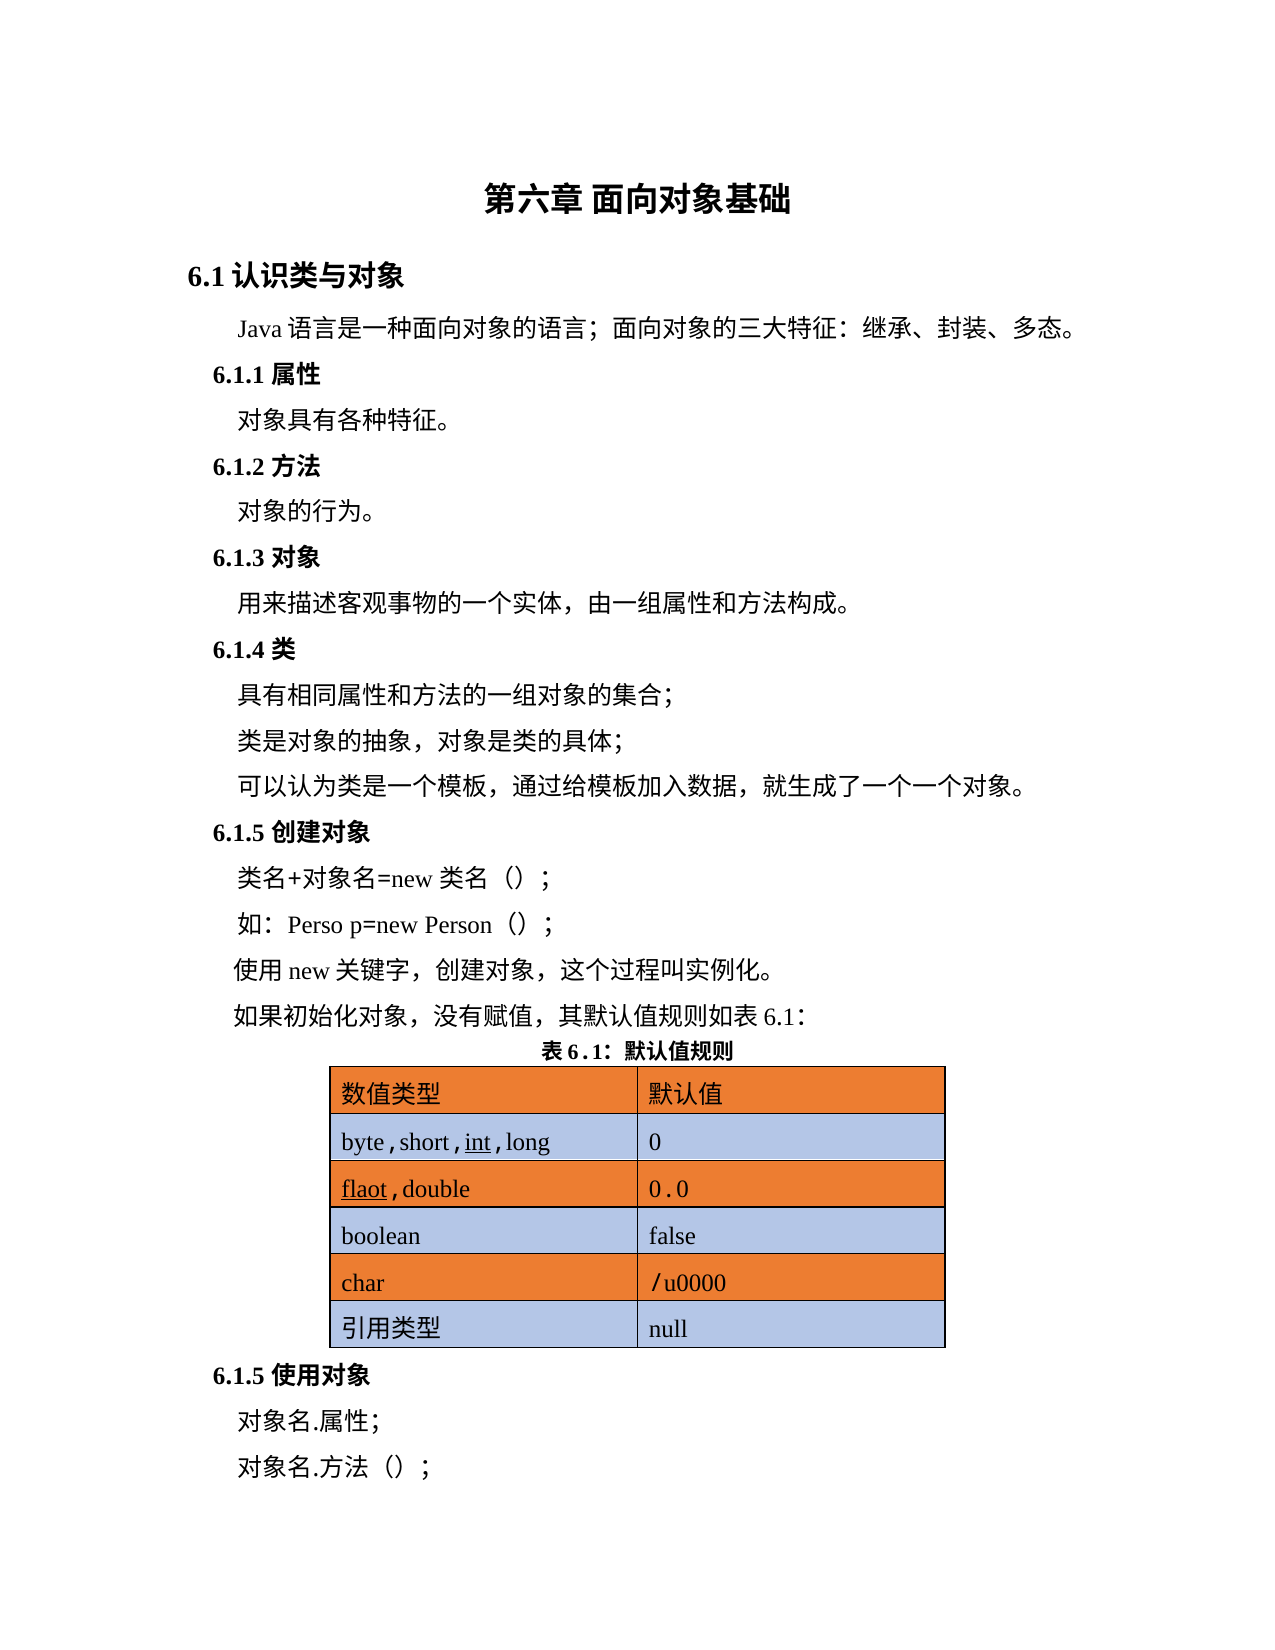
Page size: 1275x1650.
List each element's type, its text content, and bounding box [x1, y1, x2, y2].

text 6.1.2 方法 [187, 438, 1087, 484]
text 使用new关键字，创建对象，这个过程叫实例化。 [187, 942, 1087, 988]
text 可以认为类是一个模板，通过给模板加入数据，就生成了一个一个对象。 [187, 759, 1087, 805]
text 对象的行为。 [187, 484, 1087, 530]
text 6.1.3 对象 [187, 530, 1087, 576]
text 如：Perso p=new Person（）； [187, 897, 1087, 942]
text 具有相同属性和方法的一组对象的集合； [187, 667, 1087, 713]
table_header 数值类型 [331, 1067, 637, 1113]
title 第六章 面向对象基础 [187, 175, 1087, 221]
text 类是对象的抽象，对象是类的具体； [187, 713, 1087, 759]
table_cell null [638, 1301, 944, 1347]
text 6.1.1 属性 [187, 347, 1087, 392]
table_header 默认值 [638, 1067, 944, 1113]
text 6.1.5 创建对象 [187, 805, 1087, 851]
subtitle 6.1认识类与对象 [187, 252, 1087, 294]
text 6.1.5 使用对象 [187, 1348, 1087, 1394]
text 表6.1：默认值规则 [187, 1034, 1087, 1066]
table_cell /u0000 [638, 1254, 944, 1300]
table_cell char [331, 1254, 637, 1300]
text 用来描述客观事物的一个实体，由一组属性和方法构成。 [187, 576, 1087, 622]
text 类名+对象名=new 类名（）； [187, 851, 1087, 897]
table_cell boolean [331, 1208, 637, 1253]
text 对象名.方法（）； [187, 1440, 1087, 1486]
text 对象名.属性； [187, 1394, 1087, 1440]
text 对象具有各种特征。 [187, 392, 1087, 438]
text Java语言是一种面向对象的语言；面向对象的三大特征：继承、封装、多态。 [187, 301, 1087, 347]
table_cell 引用类型 [331, 1301, 637, 1347]
text 如果初始化对象，没有赋值，其默认值规则如表6.1： [187, 988, 1087, 1034]
text 6.1.4 类 [187, 622, 1087, 667]
table_cell byte,short,int,long [331, 1114, 637, 1159]
table_cell 0 [638, 1114, 944, 1159]
table_cell flaot,double [331, 1161, 637, 1206]
table_cell false [638, 1208, 944, 1253]
table_cell 0.0 [638, 1161, 944, 1206]
